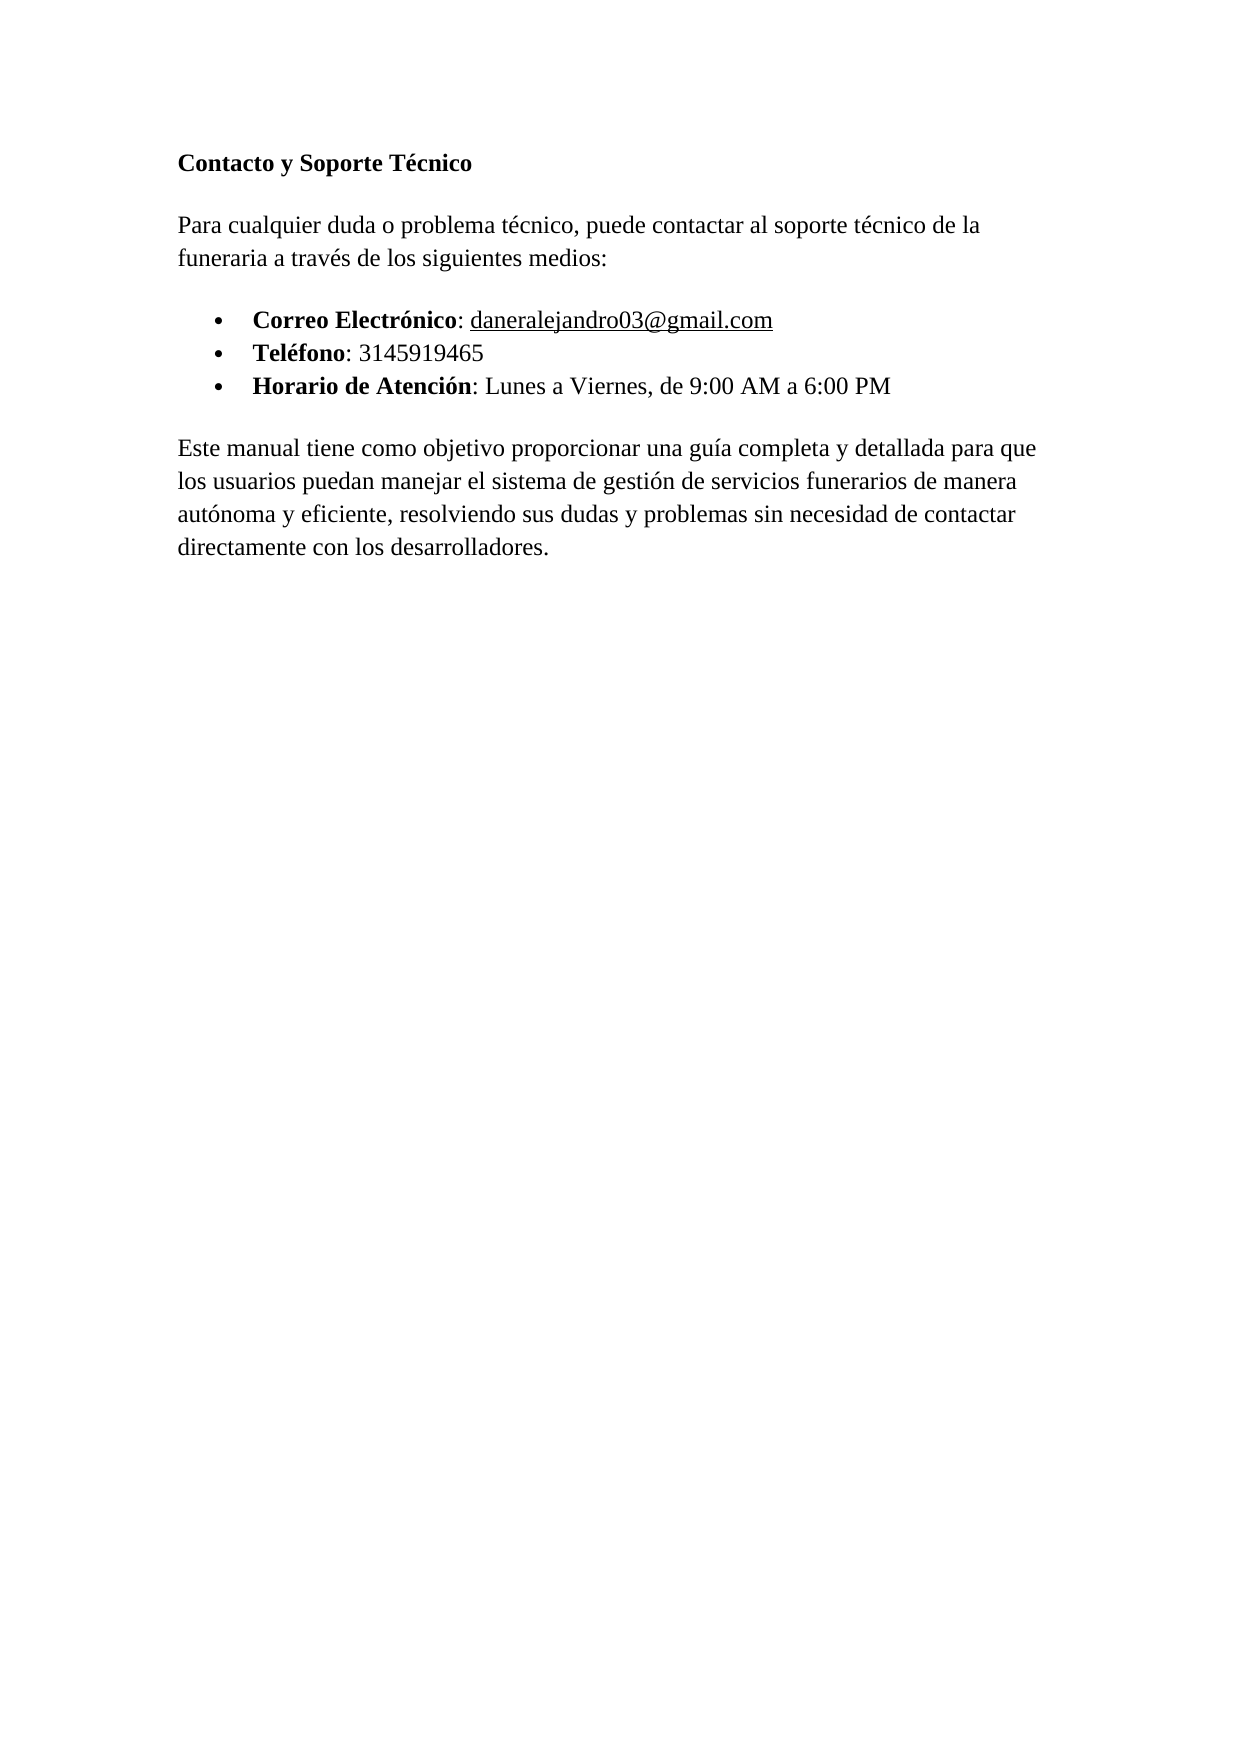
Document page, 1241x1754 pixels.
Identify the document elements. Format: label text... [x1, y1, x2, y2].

list Horario de Atención: Lunes a Viernes, de 9:00 AM a 6:00 PM [215, 371, 1063, 400]
text Este manual tiene como objetivo proporcionar una guía completa y detallada para que los usuarios puedan manejar el sistema de gestión de servicios funerarios de manera autónoma y eficiente, resolviendo sus dudas y problemas sin necesidad de contactar directamente con los desarrolladores. [177, 433, 1063, 561]
subtitle Contacto y Soporte Técnico [177, 148, 1063, 176]
list Correo Electrónico: daneralejandro03@gmail.com [215, 305, 1063, 334]
list Teléfono: 3145919465 [215, 338, 1063, 367]
text Para cualquier duda o problema técnico, puede contactar al soporte técnico de la funeraria a través de los siguientes medios: [177, 210, 1063, 272]
